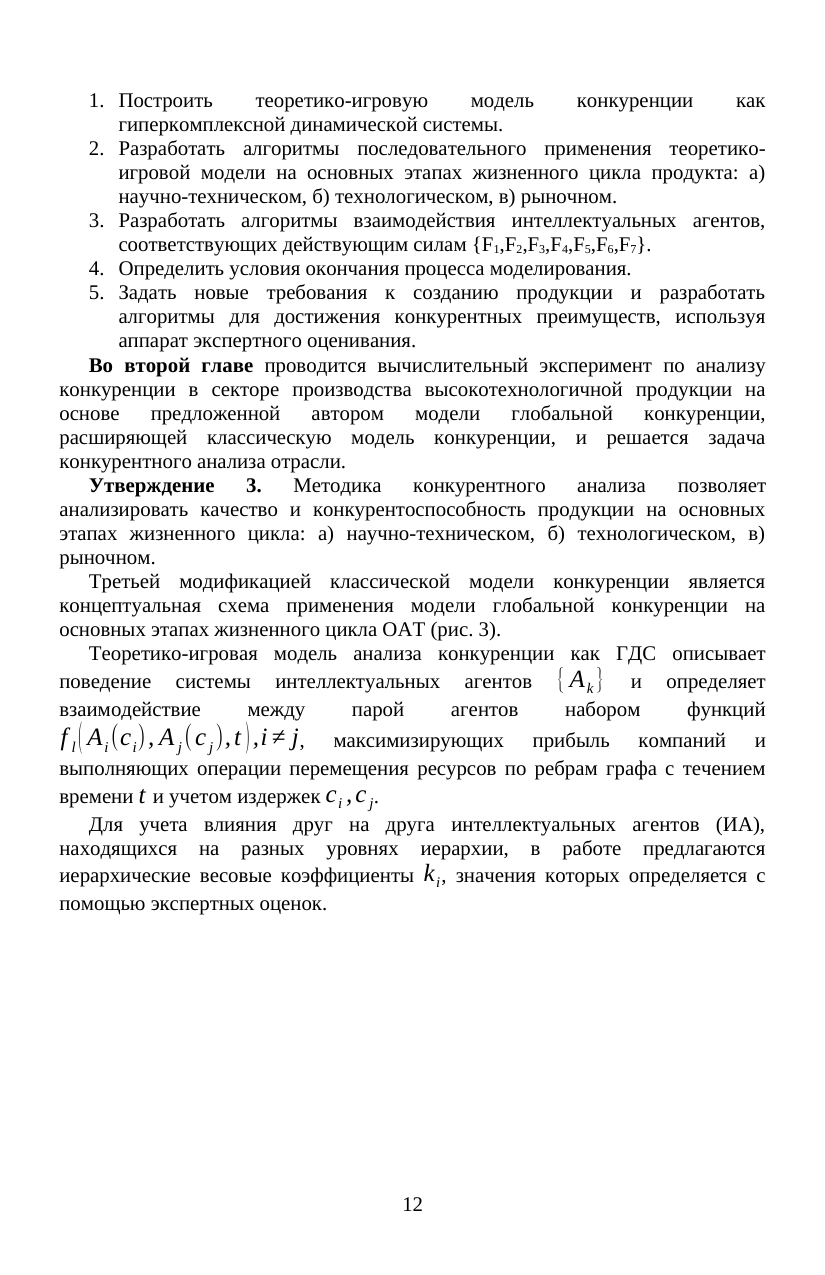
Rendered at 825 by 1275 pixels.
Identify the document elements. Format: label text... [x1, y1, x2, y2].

list Разработать алгоритмы последовательного применения теоретико-игровой модели на основных этапах жизненного цикла продукта: а) научно-техническом, б) технологическом, в) рыночном. [89, 136, 766, 208]
list Построить теоретико-игровую модель конкуренции как гиперкомплексной динамической системы. [89, 88, 766, 136]
text Третьей модификацией классической модели конкуренции является концептуальная схема применения модели глобальной конкуренции на основных этапах жизненного цикла ОАТ (рис. 3). [59, 569, 766, 641]
list Задать новые требования к созданию продукции и разработать алгоритмы для достижения конкурентных преимуществ, используя аппарат экспертного оценивания. [89, 280, 766, 352]
text Теоретико-игровая модель анализа конкуренции как ГДС описывает поведение системы интеллектуальных агентов и определяет взаимодействие между парой агентов набором функций , максимизирующих прибыль компаний и выполняющих операции перемещения ресурсов по ребрам графа с течением времени и учетом издержек . [59, 641, 766, 812]
list Разработать алгоритмы взаимодействия интеллектуальных агентов, соответствующих действующим силам {F1,F2,F3,F4,F5,F6,F7}. [89, 208, 766, 256]
text Во второй главе проводится вычислительный эксперимент по анализу конкуренции в секторе производства высокотехнологичной продукции на основе предложенной автором модели глобальной конкуренции, расширяющей классическую модель конкуренции, и решается задача конкурентного анализа отрасли. [59, 352, 766, 473]
text Для учета влияния друг на друга интеллектуальных агентов (ИА), находящихся на разных уровнях иерархии, в работе предлагаются иерархические весовые коэффициенты , значения которых определяется с помощью экспертных оценок. [59, 812, 766, 915]
text Утверждение 3. Методика конкурентного анализа позволяет анализировать качество и конкурентоспособность продукции на основных этапах жизненного цикла: а) научно-техническом, б) технологическом, в) рыночном. [59, 473, 766, 569]
list Определить условия окончания процесса моделирования. [89, 256, 766, 280]
